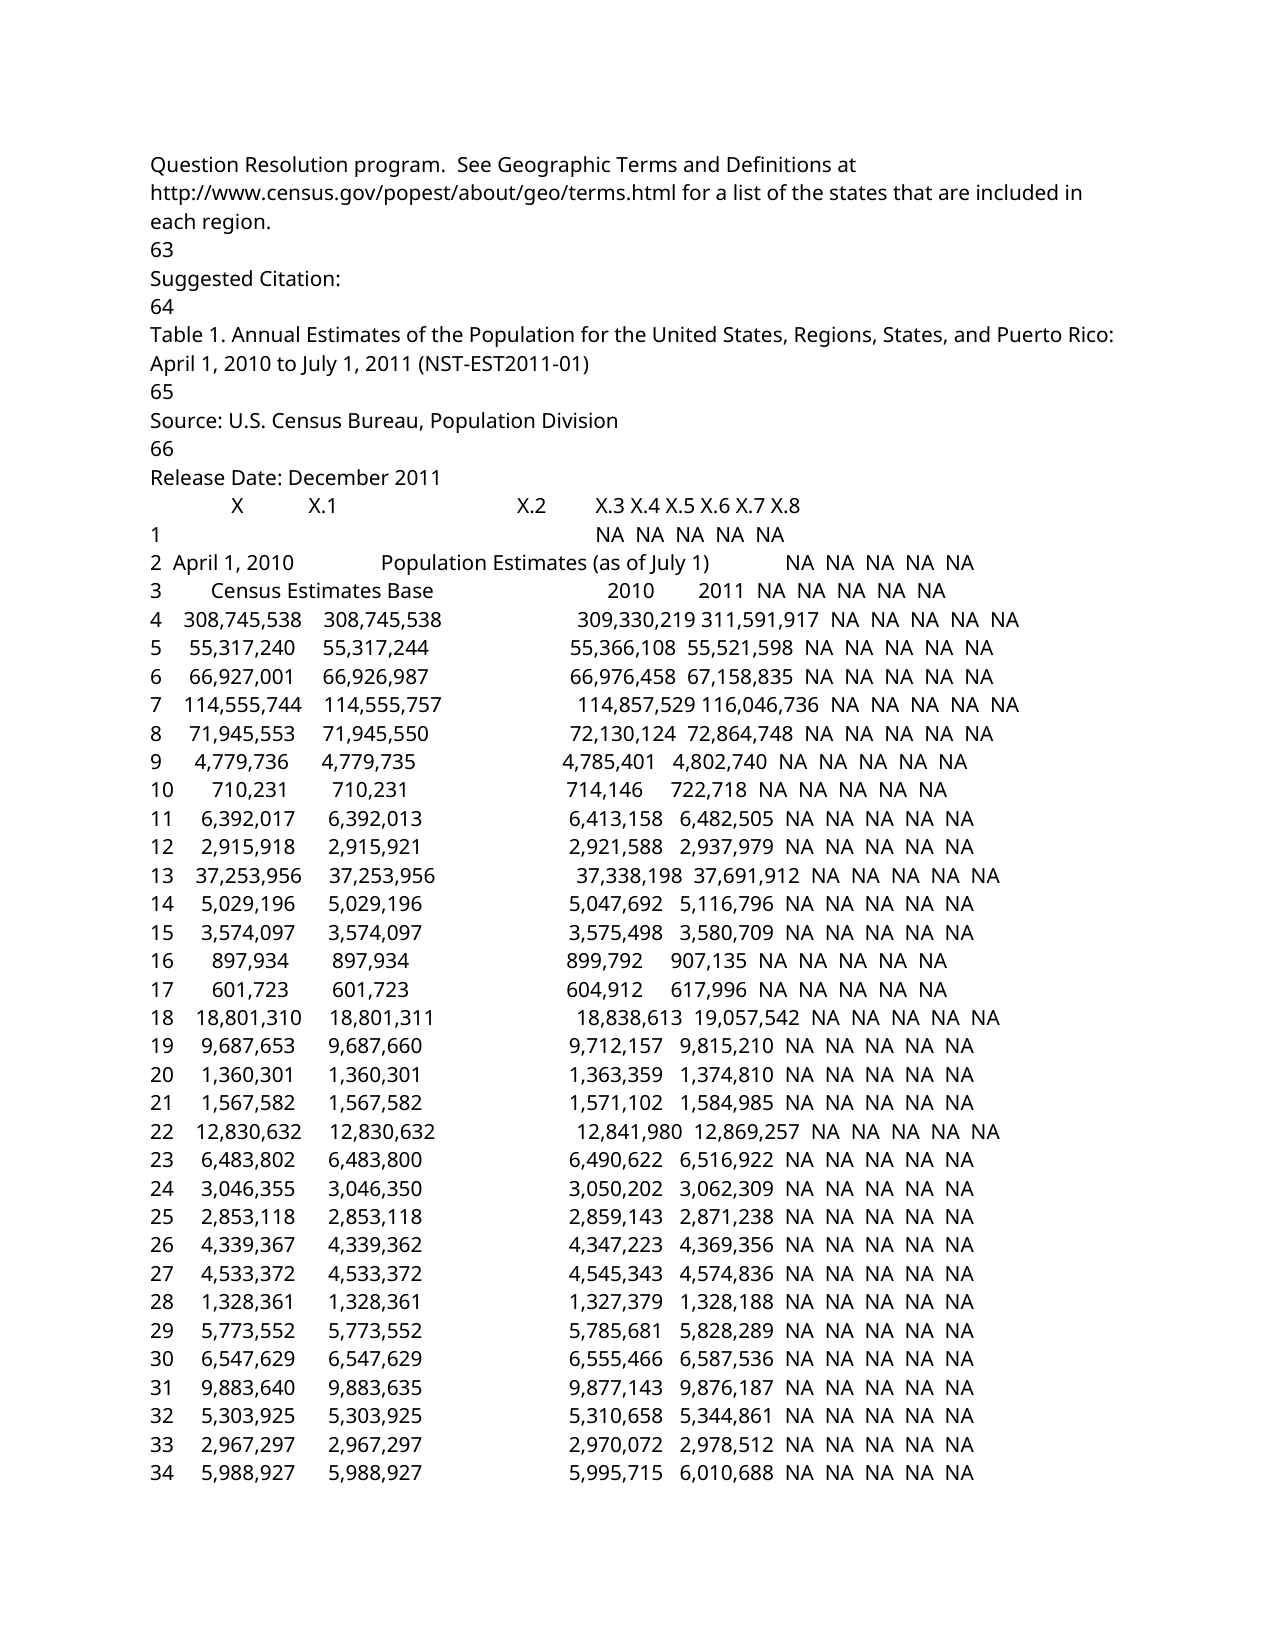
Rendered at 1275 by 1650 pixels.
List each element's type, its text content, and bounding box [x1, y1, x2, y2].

text 6 66,927,001 66,926,987 66,976,458 67,158,835 NA NA NA NA NA [150, 662, 1125, 690]
text 65 Source: U.S. Census Bureau, Population Division [150, 377, 1125, 434]
text 19 9,687,653 9,687,660 9,712,157 9,815,210 NA NA NA NA NA [150, 1032, 1125, 1060]
text 4 308,745,538 308,745,538 309,330,219 311,591,917 NA NA NA NA NA [150, 605, 1125, 633]
text 31 9,883,640 9,883,635 9,877,143 9,876,187 NA NA NA NA NA [150, 1373, 1125, 1401]
text 22 12,830,632 12,830,632 12,841,980 12,869,257 NA NA NA NA NA [150, 1117, 1125, 1145]
text 11 6,392,017 6,392,013 6,413,158 6,482,505 NA NA NA NA NA [150, 804, 1125, 832]
text 21 1,567,582 1,567,582 1,571,102 1,584,985 NA NA NA NA NA [150, 1088, 1125, 1117]
text 29 5,773,552 5,773,552 5,785,681 5,828,289 NA NA NA NA NA [150, 1316, 1125, 1344]
text 15 3,574,097 3,574,097 3,575,498 3,580,709 NA NA NA NA NA [150, 918, 1125, 946]
text 25 2,853,118 2,853,118 2,859,143 2,871,238 NA NA NA NA NA [150, 1202, 1125, 1231]
text 12 2,915,918 2,915,921 2,921,588 2,937,979 NA NA NA NA NA [150, 832, 1125, 861]
text 33 2,967,297 2,967,297 2,970,072 2,978,512 NA NA NA NA NA [150, 1430, 1125, 1458]
text 8 71,945,553 71,945,550 72,130,124 72,864,748 NA NA NA NA NA [150, 719, 1125, 747]
text 9 4,779,736 4,779,735 4,785,401 4,802,740 NA NA NA NA NA [150, 747, 1125, 776]
text 64 Table 1. Annual Estimates of the Population for the United States, Regions, States, and Puerto Rico: April 1, 2010 to July 1, 2011 (NST-EST2011-01) [150, 292, 1125, 377]
text 3 Census Estimates Base 2010 2011 NA NA NA NA NA [150, 577, 1125, 605]
text 13 37,253,956 37,253,956 37,338,198 37,691,912 NA NA NA NA NA [150, 861, 1125, 889]
text 17 601,723 601,723 604,912 617,996 NA NA NA NA NA [150, 975, 1125, 1003]
text 5 55,317,240 55,317,244 55,366,108 55,521,598 NA NA NA NA NA [150, 633, 1125, 662]
text 63 Suggested Citation: [150, 235, 1125, 292]
text 24 3,046,355 3,046,350 3,050,202 3,062,309 NA NA NA NA NA [150, 1174, 1125, 1202]
text 34 5,988,927 5,988,927 5,995,715 6,010,688 NA NA NA NA NA [150, 1458, 1125, 1487]
text 26 4,339,367 4,339,362 4,347,223 4,369,356 NA NA NA NA NA [150, 1231, 1125, 1259]
text 28 1,328,361 1,328,361 1,327,379 1,328,188 NA NA NA NA NA [150, 1287, 1125, 1316]
text 10 710,231 710,231 714,146 722,718 NA NA NA NA NA [150, 776, 1125, 804]
text 1 NA NA NA NA NA [150, 520, 1125, 548]
text 18 18,801,310 18,801,311 18,838,613 19,057,542 NA NA NA NA NA [150, 1003, 1125, 1032]
text 20 1,360,301 1,360,301 1,363,359 1,374,810 NA NA NA NA NA [150, 1060, 1125, 1088]
text 27 4,533,372 4,533,372 4,545,343 4,574,836 NA NA NA NA NA [150, 1259, 1125, 1287]
text X X.1 X.2 X.3 X.4 X.5 X.6 X.7 X.8 [150, 491, 1125, 520]
text 23 6,483,802 6,483,800 6,490,622 6,516,922 NA NA NA NA NA [150, 1145, 1125, 1174]
text 30 6,547,629 6,547,629 6,555,466 6,587,536 NA NA NA NA NA [150, 1344, 1125, 1373]
text 2 April 1, 2010 Population Estimates (as of July 1) NA NA NA NA NA [150, 548, 1125, 577]
text 7 114,555,744 114,555,757 114,857,529 116,046,736 NA NA NA NA NA [150, 690, 1125, 719]
text 16 897,934 897,934 899,792 907,135 NA NA NA NA NA [150, 946, 1125, 975]
text 14 5,029,196 5,029,196 5,047,692 5,116,796 NA NA NA NA NA [150, 889, 1125, 918]
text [150, 150, 1125, 235]
text 66 Release Date: December 2011 [150, 434, 1125, 491]
text 32 5,303,925 5,303,925 5,310,658 5,344,861 NA NA NA NA NA [150, 1401, 1125, 1430]
